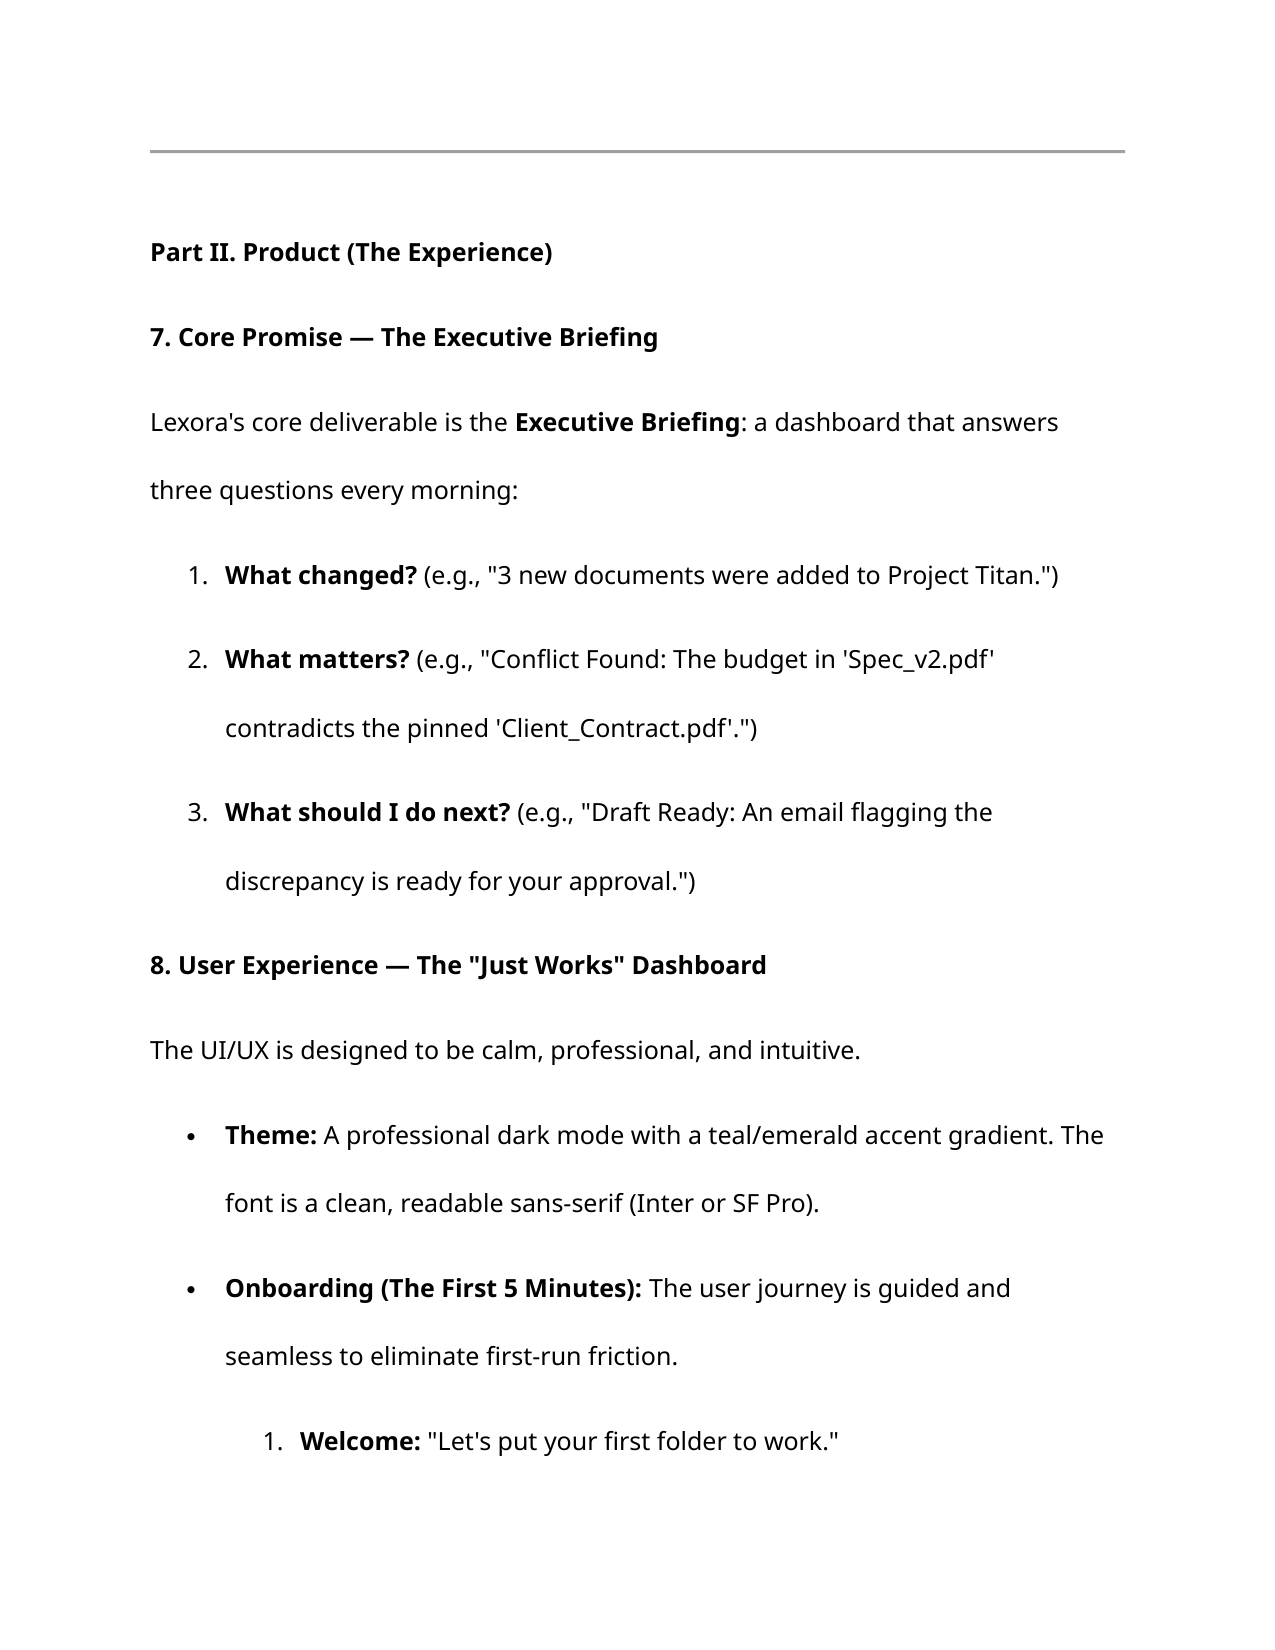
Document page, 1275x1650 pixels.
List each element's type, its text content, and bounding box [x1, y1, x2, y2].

text Lexora's core deliverable is the Executive Briefing: a dashboard that answers three questions every morning: [150, 404, 1125, 507]
text The UI/UX is designed to be calm, professional, and intuitive. [150, 1033, 1125, 1067]
list What changed? (e.g., "3 new documents were added to Project Titan.") [187, 557, 1125, 591]
list Onboarding (The First 5 Minutes): The user journey is guided and seamless to eliminate first-run friction. [187, 1270, 1125, 1373]
list What matters? (e.g., "Conflict Found: The budget in 'Spec_v2.pdf' contradicts the pinned 'Client_Contract.pdf'.") [187, 642, 1125, 744]
list Welcome: "Let's put your first folder to work." [262, 1423, 1125, 1457]
text 8. User Experience — The "Just Works" Dashboard [150, 948, 1125, 982]
list What should I do next? (e.g., "Draft Ready: An email flagging the discrepancy is ready for your approval.") [187, 795, 1125, 897]
text 7. Core Promise — The Executive Briefing [150, 319, 1125, 354]
list Theme: A professional dark mode with a teal/emerald accent gradient. The font is a clean, readable sans-serif (Inter or SF Pro). [187, 1117, 1125, 1220]
text Part II. Product (The Experience) [150, 235, 1125, 269]
